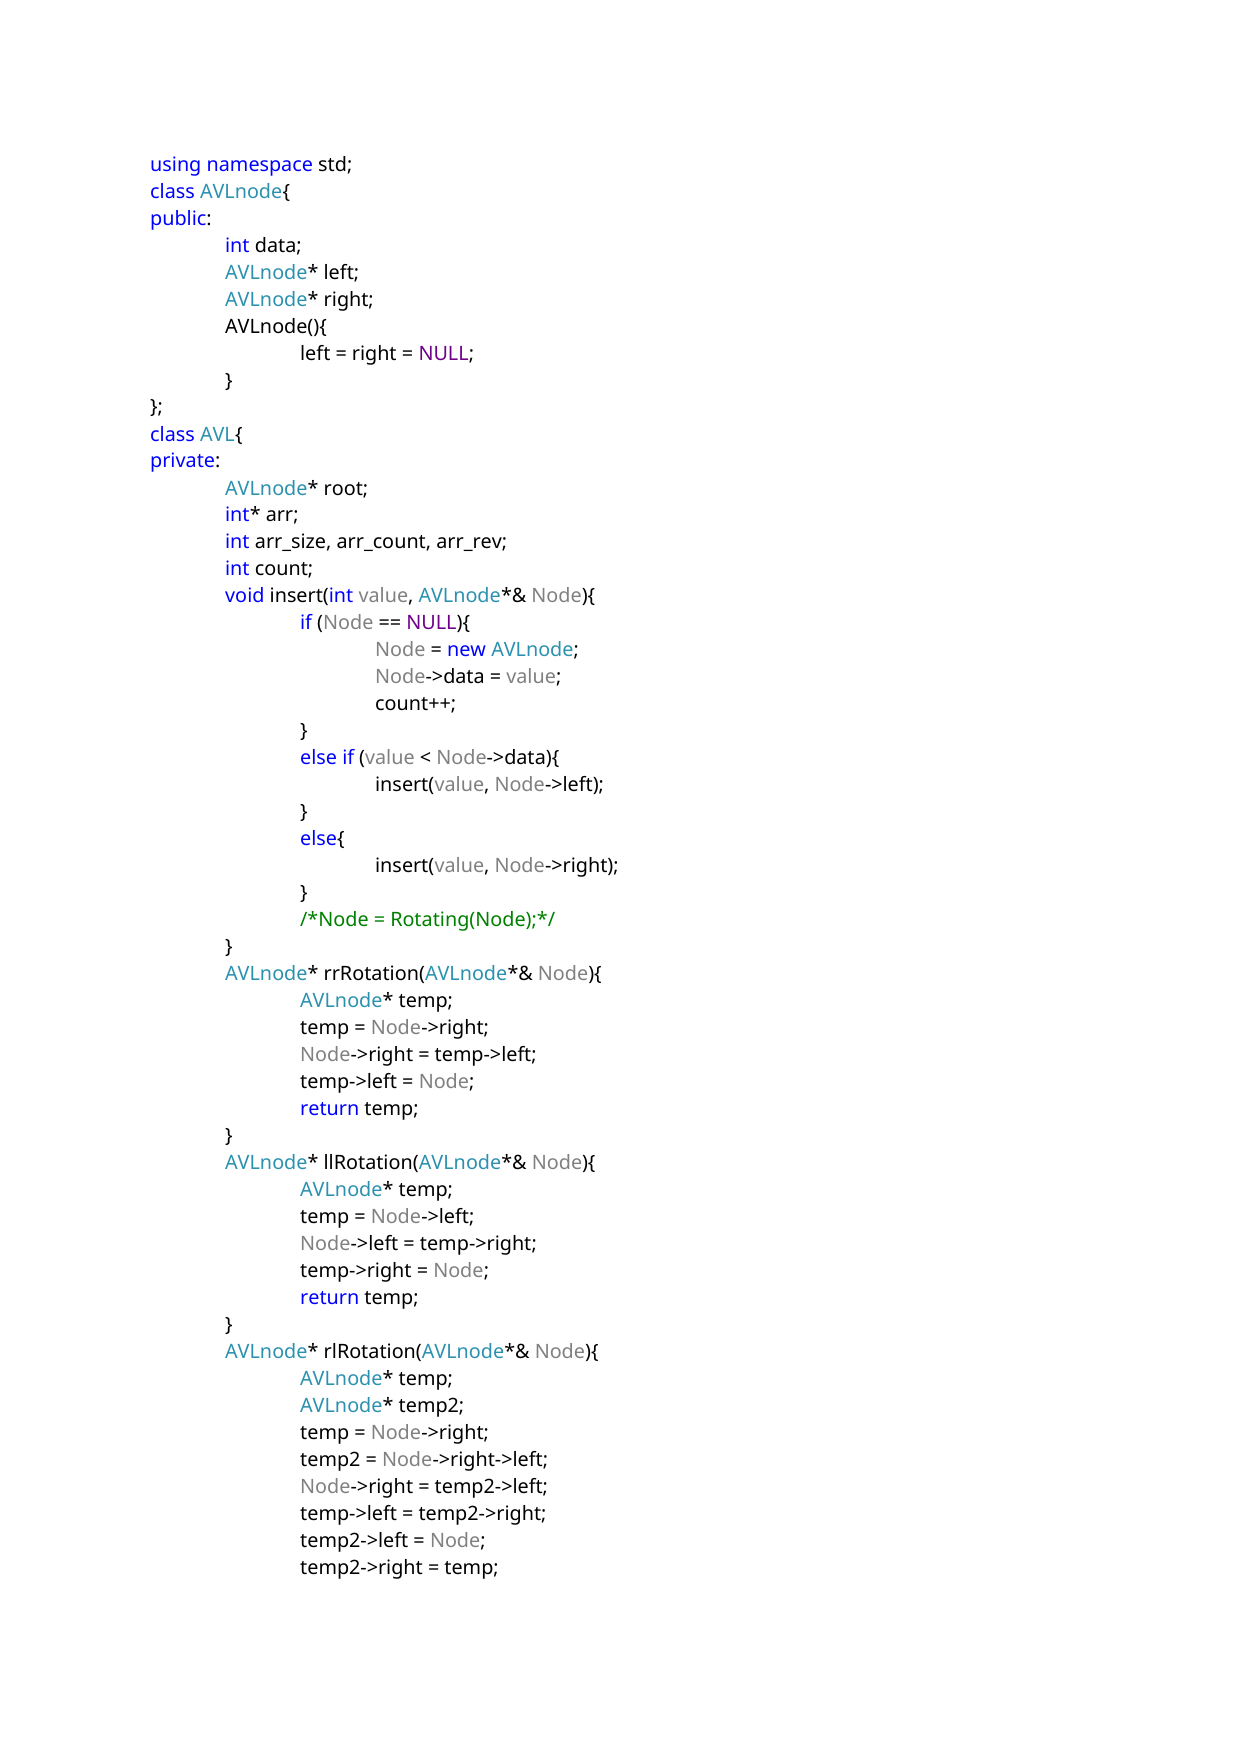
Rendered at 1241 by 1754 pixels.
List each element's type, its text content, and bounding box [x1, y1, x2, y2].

text temp = Node->right; [150, 1418, 1090, 1445]
text }; [150, 393, 1090, 420]
text } [150, 1310, 1090, 1337]
text AVLnode* llRotation(AVLnode*& Node){ [150, 1148, 1090, 1175]
text insert(value, Node->right); [150, 851, 1090, 878]
text AVLnode* temp; [150, 1364, 1090, 1391]
text AVLnode* left; [150, 258, 1090, 285]
text int count; [150, 555, 1090, 582]
text } [150, 932, 1090, 959]
text private: [150, 447, 1090, 474]
text AVLnode* temp2; [150, 1391, 1090, 1418]
text } [150, 1121, 1090, 1148]
text temp2->left = Node; [150, 1526, 1090, 1553]
text Node->right = temp->left; [150, 1040, 1090, 1067]
text } [150, 717, 1090, 743]
text int* arr; [150, 501, 1090, 528]
text /*Node = Rotating(Node);*/ [150, 905, 1090, 932]
text int data; [150, 231, 1090, 258]
text AVLnode* right; [150, 285, 1090, 312]
text Node->left = temp->right; [150, 1229, 1090, 1256]
text temp->left = Node; [150, 1067, 1090, 1094]
text temp->left = temp2->right; [150, 1499, 1090, 1526]
text } [150, 797, 1090, 824]
text else{ [150, 824, 1090, 851]
text else if (value < Node->data){ [150, 743, 1090, 771]
text class AVL{ [150, 420, 1090, 447]
text left = right = NULL; [150, 339, 1090, 366]
text AVLnode* rlRotation(AVLnode*& Node){ [150, 1337, 1090, 1364]
text return temp; [150, 1283, 1090, 1310]
text AVLnode* rrRotation(AVLnode*& Node){ [150, 959, 1090, 986]
text class AVLnode{ [150, 177, 1090, 204]
text void insert(int value, AVLnode*& Node){ [150, 582, 1090, 609]
text public: [150, 204, 1090, 231]
text } [150, 878, 1090, 905]
text AVLnode(){ [150, 312, 1090, 339]
text Node = new AVLnode; [150, 636, 1090, 663]
text return temp; [150, 1094, 1090, 1121]
text insert(value, Node->left); [150, 771, 1090, 797]
text temp2->right = temp; [150, 1553, 1090, 1580]
text Node->right = temp2->left; [150, 1472, 1090, 1499]
text AVLnode* temp; [150, 986, 1090, 1013]
text count++; [150, 689, 1090, 717]
text temp = Node->left; [150, 1202, 1090, 1229]
text } [150, 366, 1090, 393]
text AVLnode* temp; [150, 1175, 1090, 1202]
text using namespace std; [150, 150, 1090, 177]
text temp->right = Node; [150, 1256, 1090, 1283]
text temp2 = Node->right->left; [150, 1445, 1090, 1472]
text AVLnode* root; [150, 474, 1090, 501]
text temp = Node->right; [150, 1013, 1090, 1040]
text if (Node == NULL){ [150, 609, 1090, 636]
text Node->data = value; [150, 663, 1090, 689]
text int arr_size, arr_count, arr_rev; [150, 528, 1090, 555]
